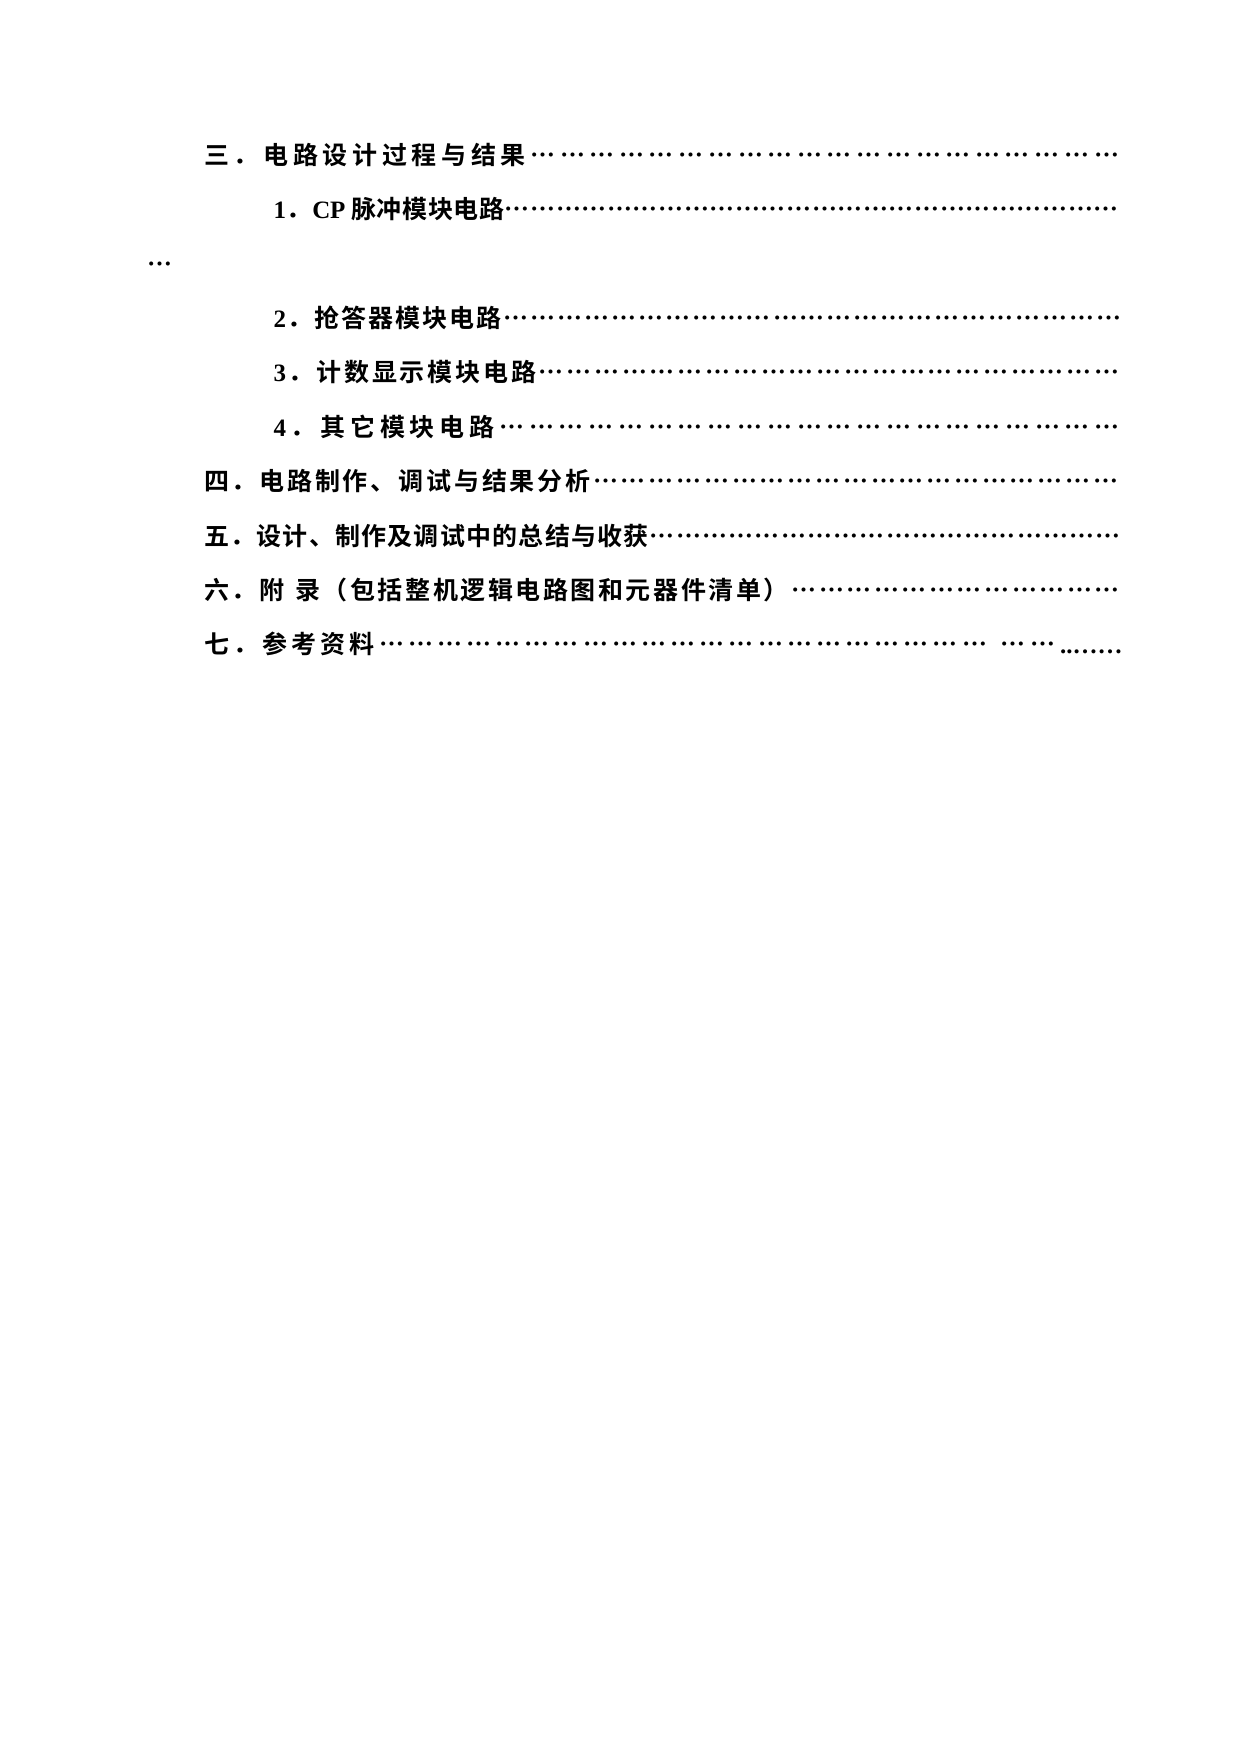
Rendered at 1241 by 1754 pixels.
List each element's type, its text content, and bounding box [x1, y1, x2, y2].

text 五．设计、制作及调试中的总结与收获……………………………………………… [148, 516, 1122, 552]
text 3．计数显示模块电路……………………………………………………… [148, 353, 1122, 389]
text 2．抢答器模块电路…………………………………………………………… [148, 298, 1122, 335]
text 四．电路制作、调试与结果分析………………………………………………… [148, 462, 1122, 498]
text 六．附 录（包括整机逻辑电路图和元器件清单）……………………………… [148, 570, 1122, 607]
text 4．其它模块电路……………………………………………………… [148, 407, 1122, 443]
text 七．参考资料……………………………………………………… ……..…… [148, 625, 1122, 661]
text 1．CP脉冲模块电路………………………………………………………………… [148, 190, 1122, 280]
text 三．电路设计过程与结果…………………………………………………… [148, 135, 1122, 172]
